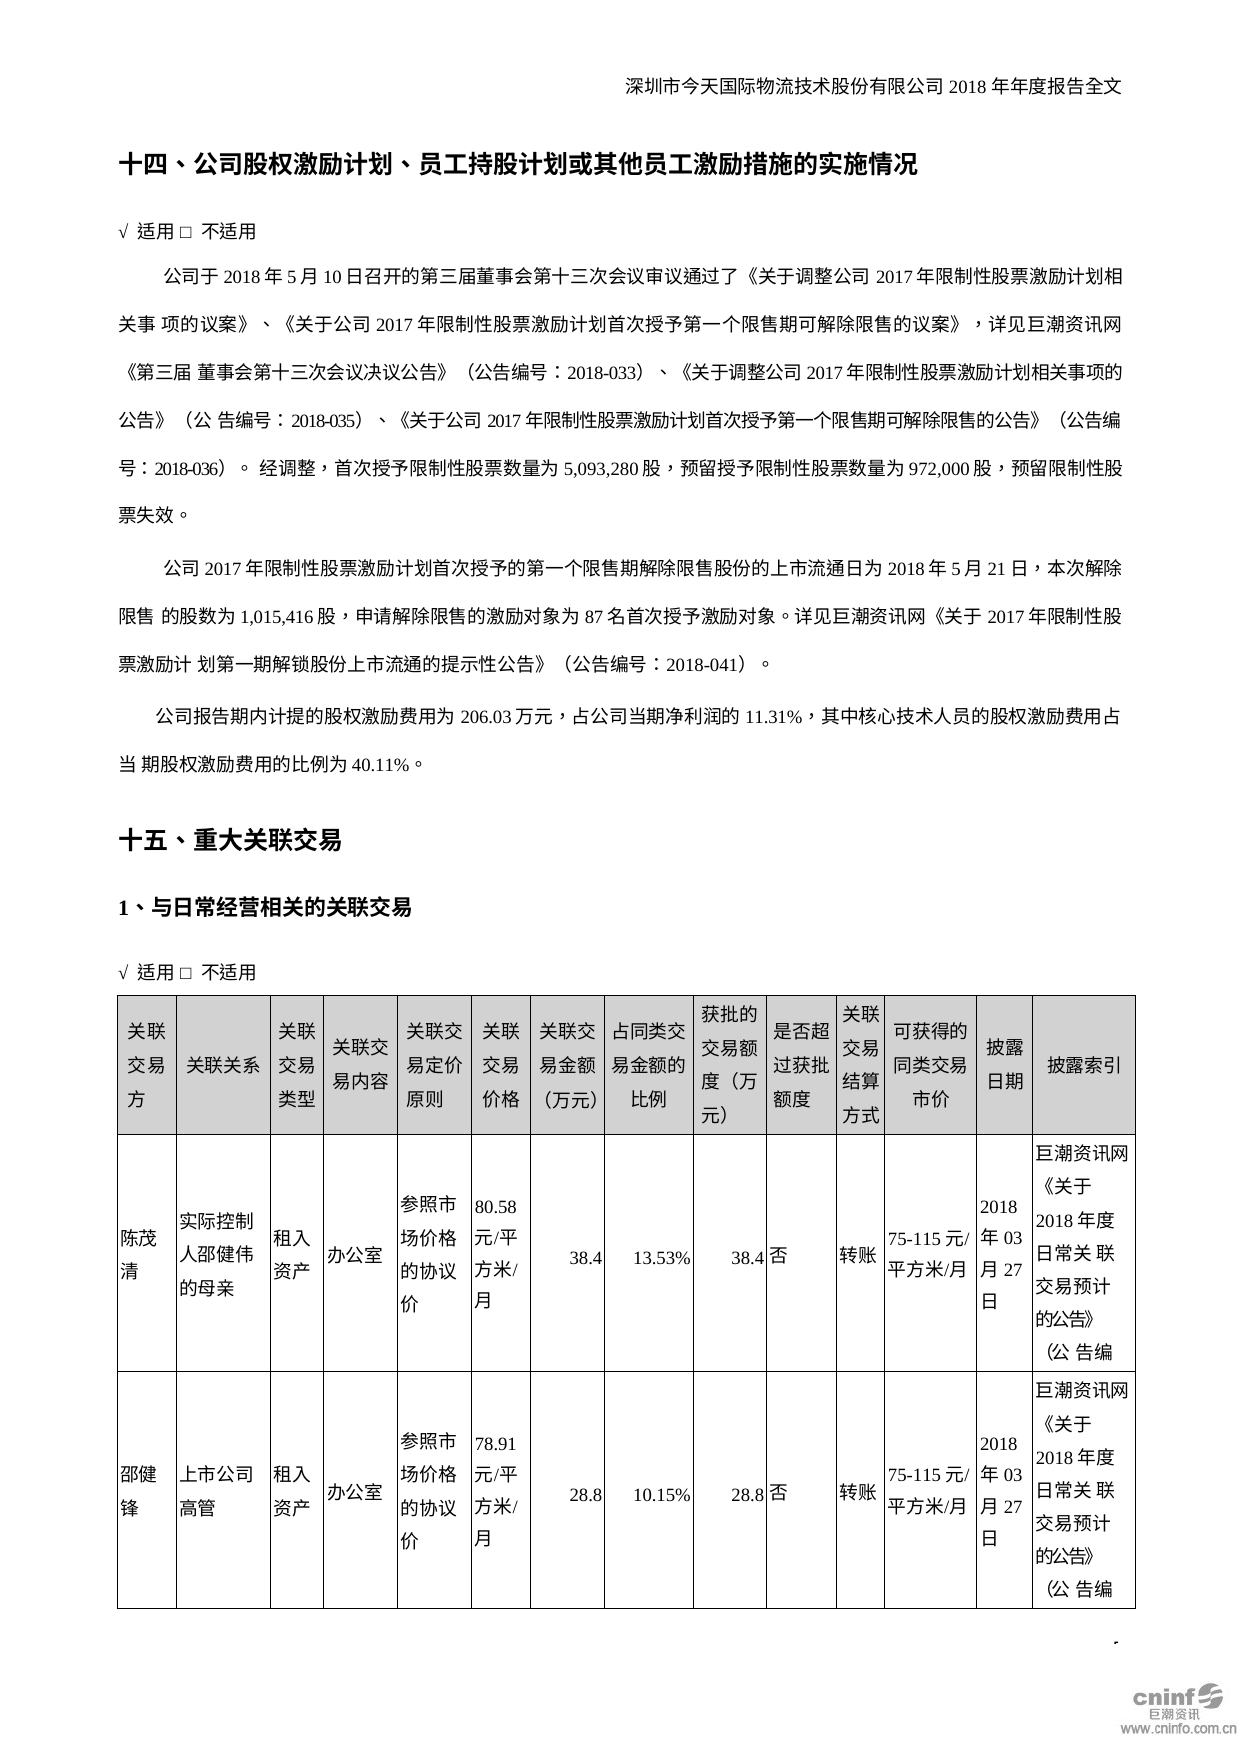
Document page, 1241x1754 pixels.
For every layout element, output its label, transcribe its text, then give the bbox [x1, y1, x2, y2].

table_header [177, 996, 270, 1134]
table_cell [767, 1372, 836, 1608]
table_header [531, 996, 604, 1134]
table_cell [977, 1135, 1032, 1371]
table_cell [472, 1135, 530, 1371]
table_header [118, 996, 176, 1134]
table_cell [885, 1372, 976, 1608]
text √ 适用 □ 不适用 [118, 218, 1124, 244]
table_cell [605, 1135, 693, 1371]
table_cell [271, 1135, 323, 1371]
text √ 适用 □ 不适用 [118, 959, 1124, 985]
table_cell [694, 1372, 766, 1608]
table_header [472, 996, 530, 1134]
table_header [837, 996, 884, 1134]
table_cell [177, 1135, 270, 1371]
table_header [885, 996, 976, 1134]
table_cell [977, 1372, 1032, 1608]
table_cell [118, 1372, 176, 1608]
subtitle 十四、公司股权激励计划、员工持股计划或其他员工激励措施的实施情况 [118, 147, 1124, 181]
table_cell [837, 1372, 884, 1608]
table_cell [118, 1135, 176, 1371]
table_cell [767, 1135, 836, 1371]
text 公司2017年限制性股票激励计划首次授予的第一个限售期解除限售股份的上市流通日为2018年5月21日，本次解除限售 的股数为1,015,416股，申请解除限售的激励对象为87名首次授予激励对象。详见巨潮资讯网《关于2017年限制性股票激励计 划第一期解锁股份上市流通的提示性公告》（公告编号：2018-041）。 [118, 555, 1123, 677]
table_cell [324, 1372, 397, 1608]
subtitle 1、与日常经营相关的关联交易 [118, 892, 1124, 922]
text 公司报告期内计提的股权激励费用为206.03万元，占公司当期净利润的11.31%，其中核心技术人员的股权激励费用占当 期股权激励费用的比例为40.11%。 [118, 703, 1122, 777]
subtitle 十五、重大关联交易 [118, 823, 1124, 857]
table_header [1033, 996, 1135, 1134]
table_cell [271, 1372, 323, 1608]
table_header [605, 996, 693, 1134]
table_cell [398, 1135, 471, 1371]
text 公司于2018年5月10日召开的第三届董事会第十三次会议审议通过了《关于调整公司2017年限制性股票激励计划相关事 项的议案》、《关于公司2017年限制性股票激励计划首次授予第一个限售期可解除限售的议案》，详见巨潮资讯网《第三届 董事会第十三次会议决议公告》（公告编号：2018-033）、《关于调整公司2017年限制性股票激励计划相关事项的公告》（公 告编号：2018-035）、《关于公司2017年限制性股票激励计划首次授予第一个限售期可解除限售的公告》（公告编号：2018-036）。 经调整，首次授予限制性股票数量为5,093,280股，预留授予限制性股票数量为972,000股，预留限制性股票失效。 [118, 263, 1124, 528]
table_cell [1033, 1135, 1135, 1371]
picture [1115, 1680, 1240, 1737]
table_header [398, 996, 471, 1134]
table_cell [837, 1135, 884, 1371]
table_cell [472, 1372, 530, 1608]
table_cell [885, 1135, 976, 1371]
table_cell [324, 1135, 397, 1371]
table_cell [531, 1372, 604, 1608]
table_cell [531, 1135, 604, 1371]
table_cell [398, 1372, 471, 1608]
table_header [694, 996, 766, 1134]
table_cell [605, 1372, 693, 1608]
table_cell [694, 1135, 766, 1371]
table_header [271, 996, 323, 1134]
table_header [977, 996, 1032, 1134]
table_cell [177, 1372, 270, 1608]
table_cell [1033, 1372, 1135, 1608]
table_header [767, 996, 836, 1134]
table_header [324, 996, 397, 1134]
